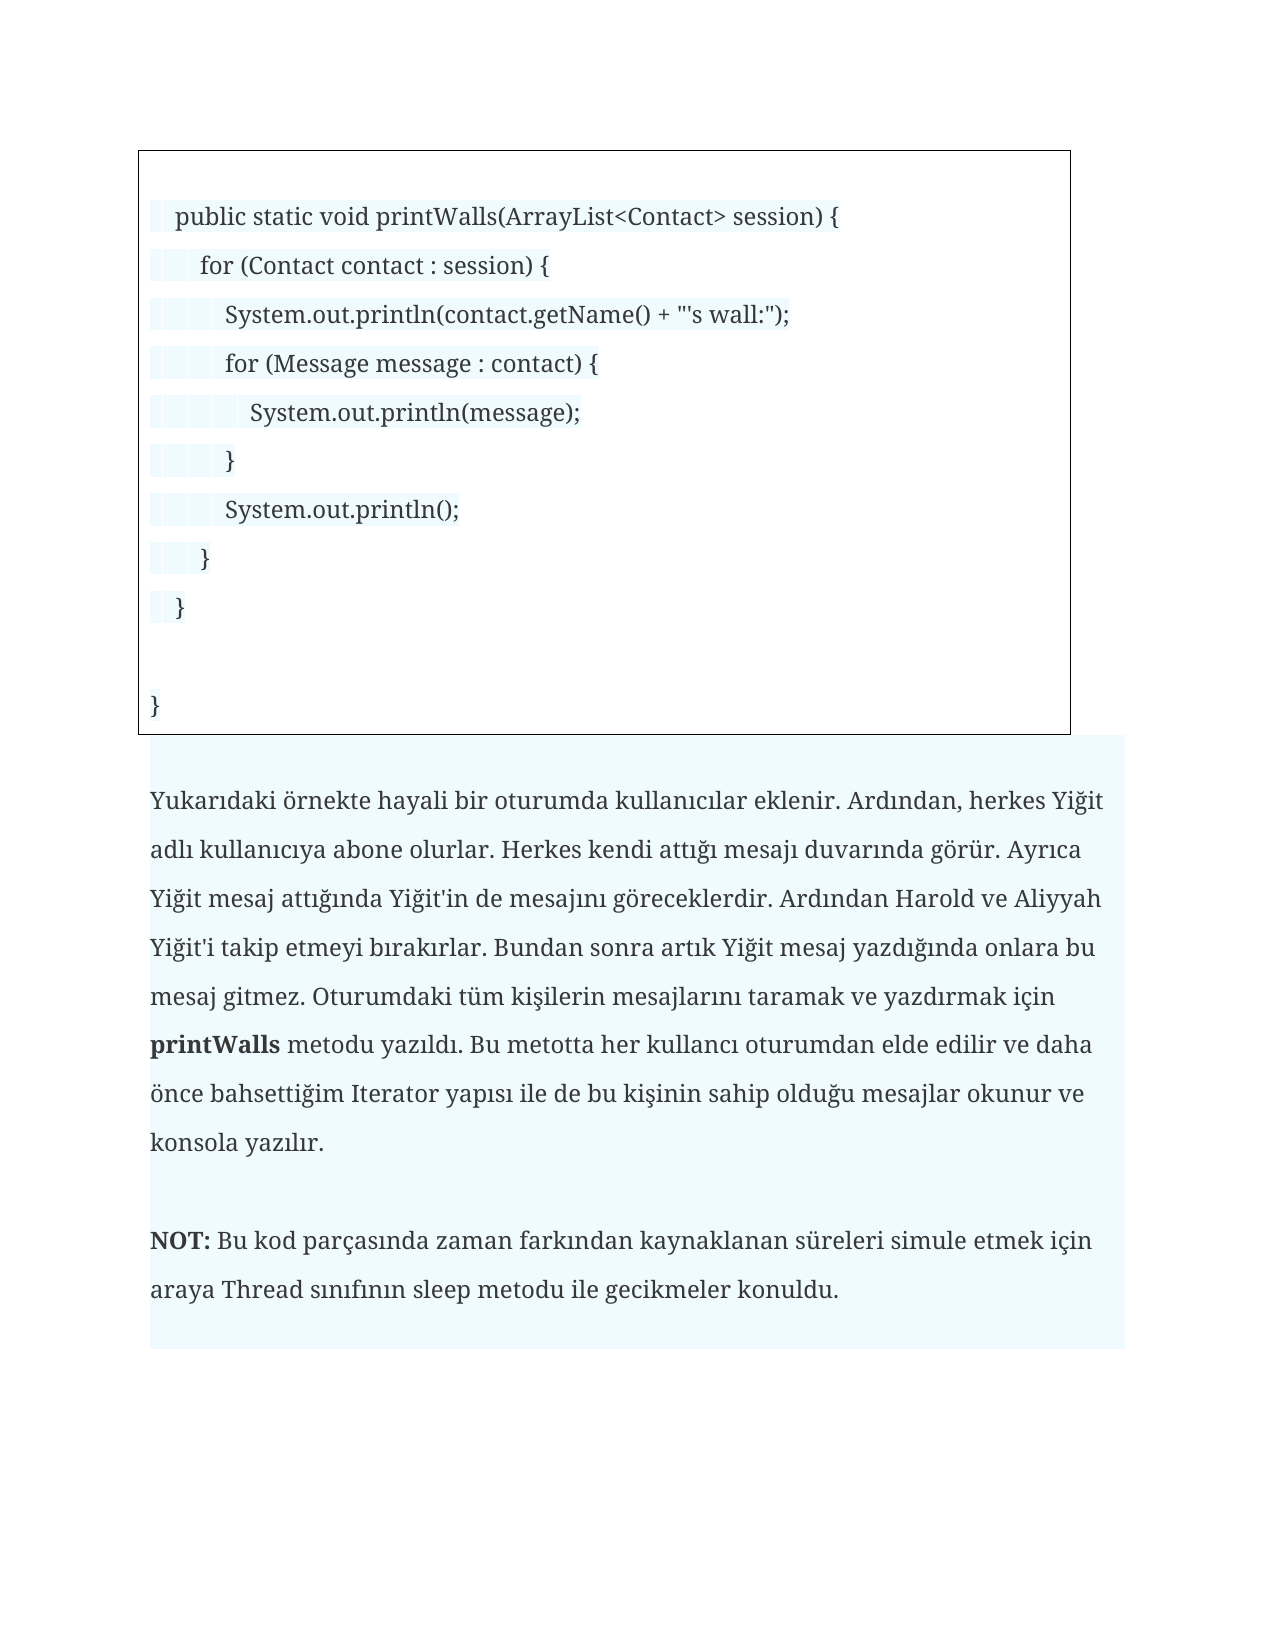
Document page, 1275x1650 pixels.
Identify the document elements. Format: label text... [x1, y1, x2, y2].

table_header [139, 151, 1070, 734]
text Yukarıdaki örnekte hayali bir oturumda kullanıcılar eklenir. Ardından, herkes Yiğit adlı kullanıcıya abone olurlar. Herkes kendi attığı mesajı duvarında görür. Ayrıca Yiğit mesaj attığında Yiğit'in de mesajını göreceklerdir. Ardından Harold ve Aliyyah Yiğit'i takip etmeyi bırakırlar. Bundan sonra artık Yiğit mesaj yazdığında onlara bu mesaj gitmez. Oturumdaki tüm kişilerin mesajlarını taramak ve yazdırmak için printWalls metodu yazıldı. Bu metotta her kullancı oturumdan elde edilir ve daha önce bahsettiğim Iterator yapısı ile de bu kişinin sahip olduğu mesajlar okunur ve konsola yazılır. NOT: Bu kod parçasında zaman farkından kaynaklanan süreleri simule etmek için araya Thread sınıfının sleep metodu ile gecikmeler konuldu. [150, 784, 1125, 1305]
